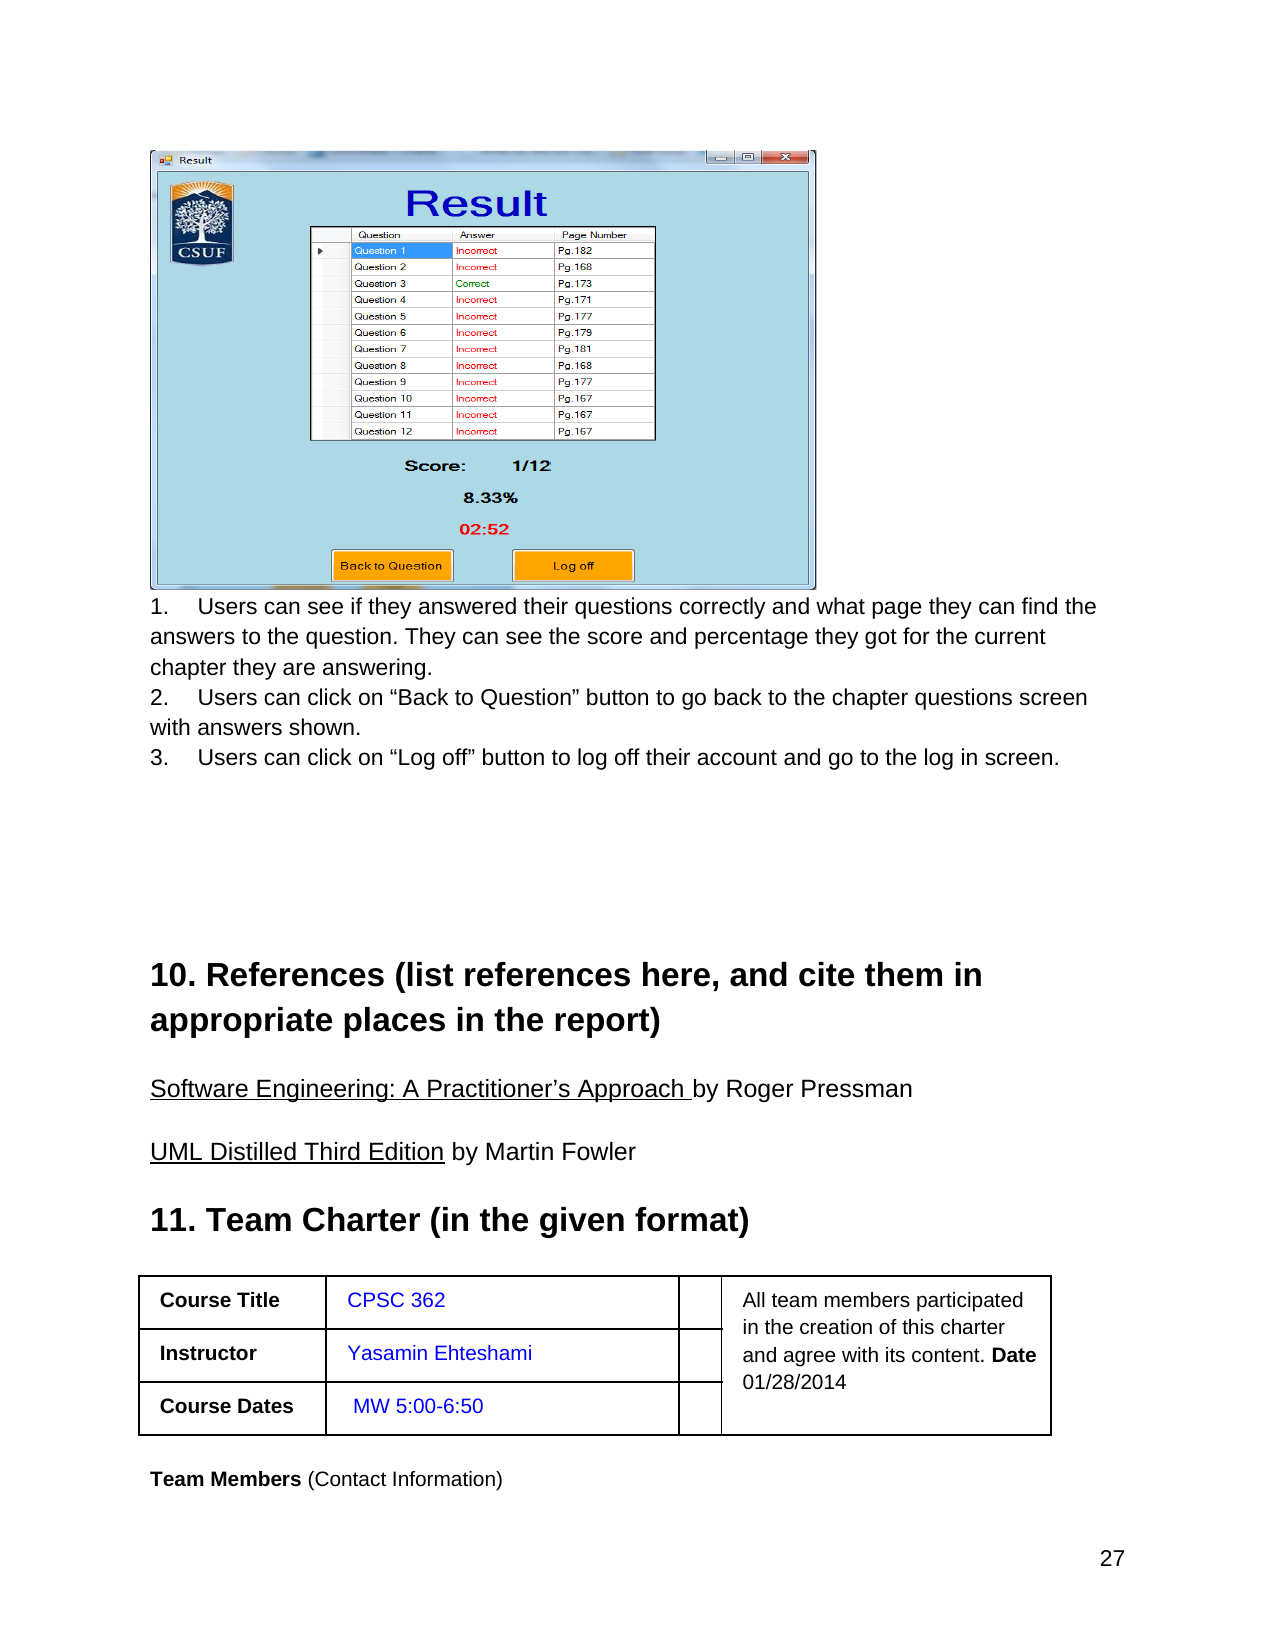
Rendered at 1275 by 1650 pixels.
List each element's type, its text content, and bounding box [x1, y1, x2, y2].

picture [150, 150, 817, 590]
text Team Members (Contact Information) [150, 1467, 1125, 1491]
text 10. References (list references here, and cite them in appropriate places in the report) [150, 956, 1125, 1038]
table_header [680, 1277, 721, 1328]
table_cell [680, 1383, 721, 1434]
table_cell Yasamin Ehteshami [327, 1330, 678, 1381]
text 3. Users can click on “Log off” button to log off their account and go to the log in screen. [150, 744, 1125, 770]
table_cell Instructor [140, 1330, 325, 1381]
text 2. Users can click on “Back to Question” button to go back to the chapter questions screen with answers shown. [150, 684, 1125, 740]
text 11. Team Charter (in the given format) [150, 1201, 1125, 1239]
text Software Engineering: A Practitioner’s Approach by Roger Pressman [150, 1074, 1125, 1103]
text UML Distilled Third Edition by Martin Fowler [150, 1137, 1125, 1166]
table_cell Course Dates [140, 1383, 325, 1434]
table_header CPSC 362 [327, 1277, 678, 1328]
table_header All team members participated in the creation of this charter and agree with its content. Date 01/28/2014 [722, 1277, 1050, 1434]
table_cell [680, 1330, 721, 1381]
table_header Course Title [140, 1277, 325, 1328]
text 1. Users can see if they answered their questions correctly and what page they can find the answers to the question. They can see the score and percentage they got for the current chapter they are answering. [150, 593, 1125, 680]
table_cell MW 5:00-6:50 [327, 1383, 678, 1434]
